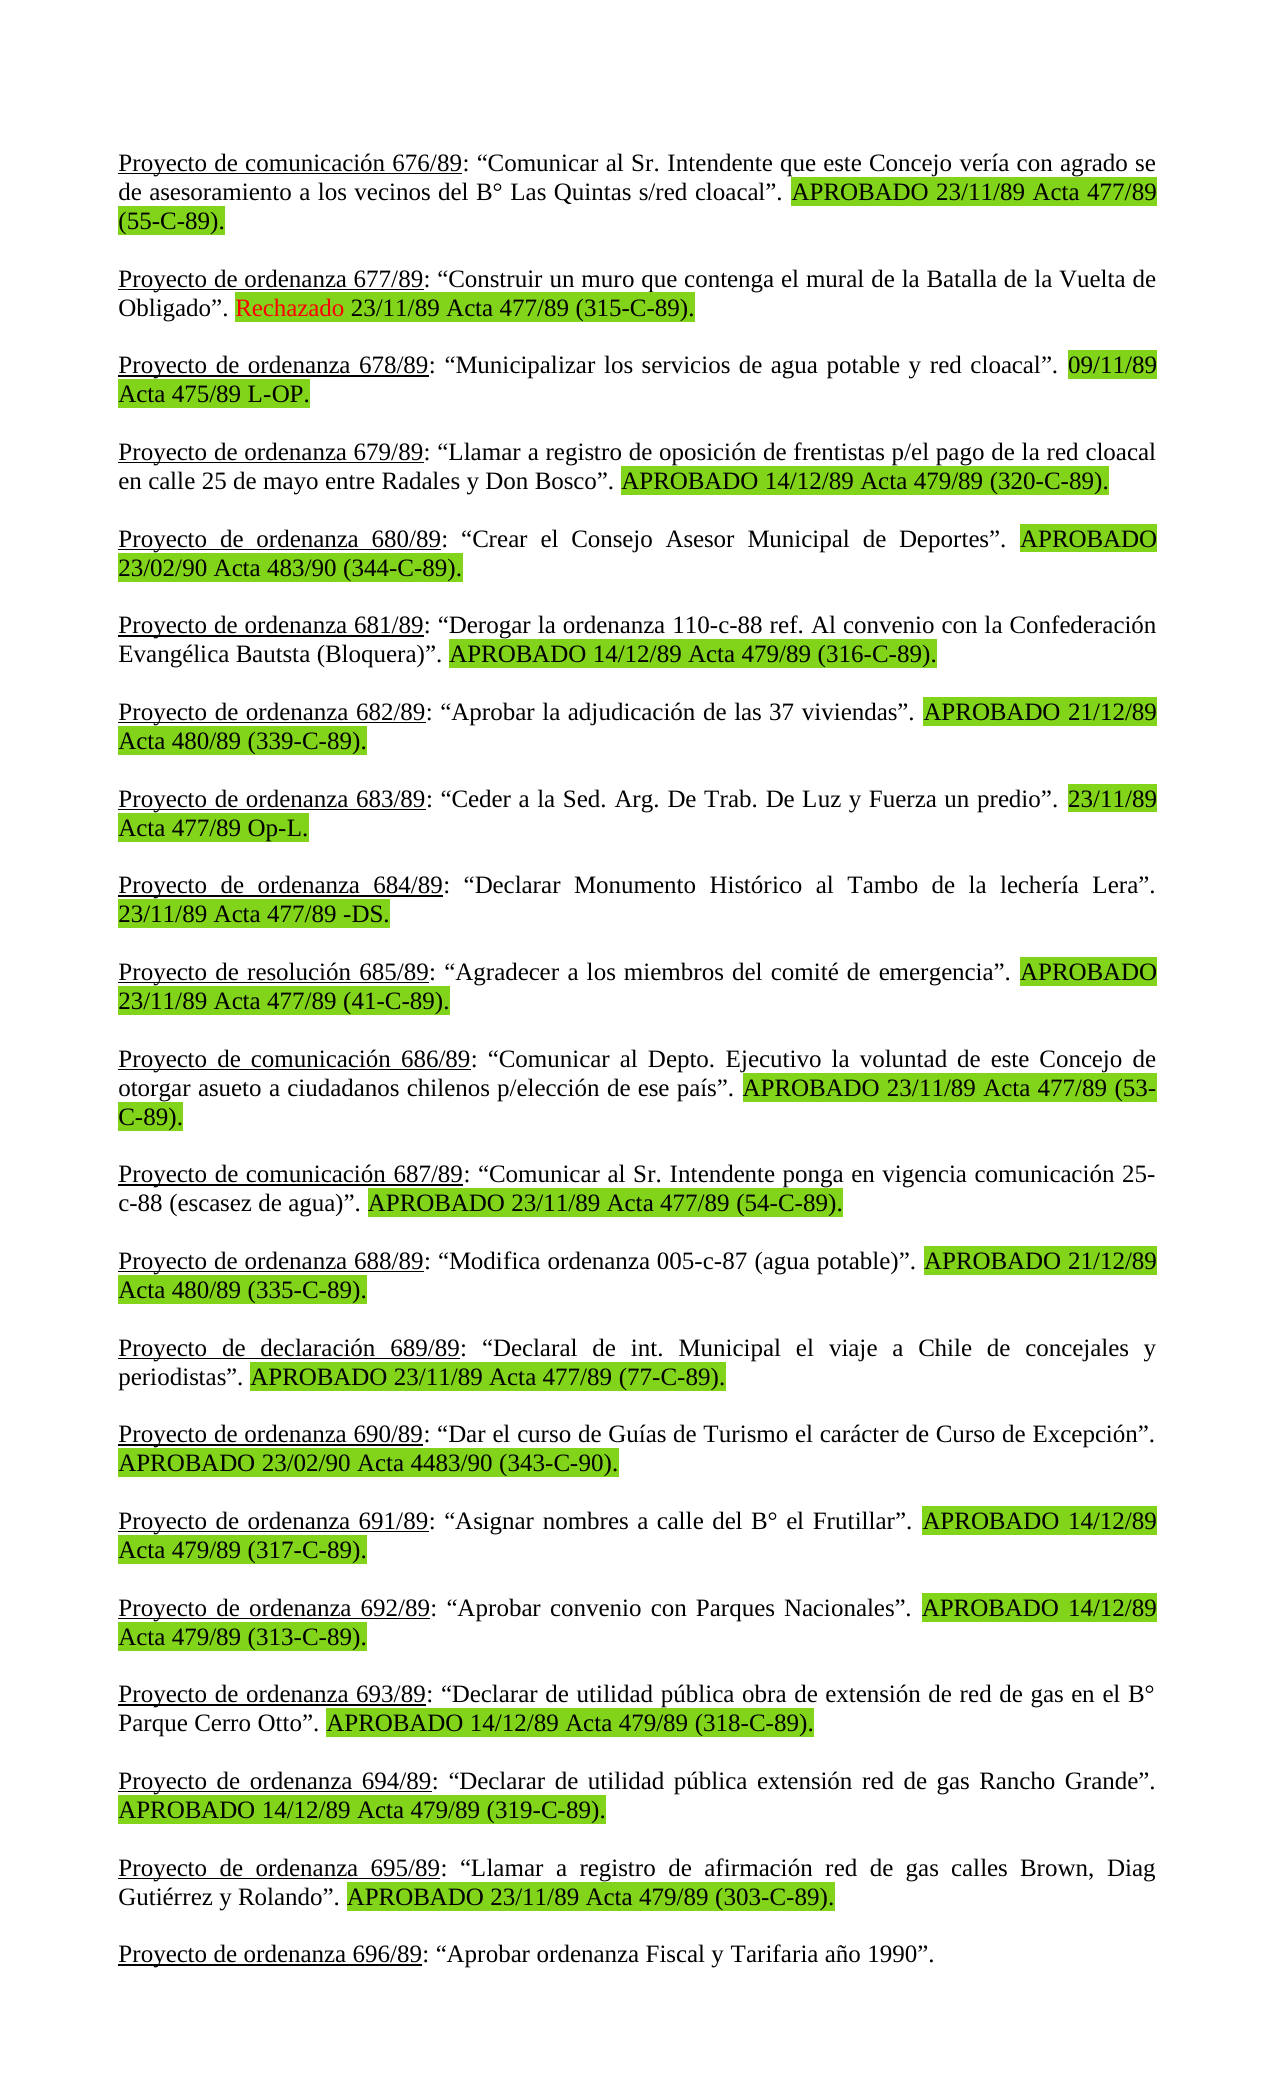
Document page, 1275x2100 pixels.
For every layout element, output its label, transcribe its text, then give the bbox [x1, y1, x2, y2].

text Proyecto de ordenanza 681/89: “Derogar la ordenanza 110-c-88 ref. Al convenio con la Confederación Evangélica Bautsta (Bloquera)”. APROBADO 14/12/89 Acta 479/89 (316-C-89). [118, 610, 1157, 668]
text Proyecto de ordenanza 692/89: “Aprobar convenio con Parques Nacionales”. APROBADO 14/12/89 Acta 479/89 (313-C-89). [118, 1592, 1157, 1651]
text Proyecto de ordenanza 696/89: “Aprobar ordenanza Fiscal y Tarifaria año 1990”. [118, 1939, 1157, 1968]
text Proyecto de ordenanza 694/89: “Declarar de utilidad pública extensión red de gas Rancho Grande”. APROBADO 14/12/89 Acta 479/89 (319-C-89). [118, 1766, 1157, 1824]
text Proyecto de resolución 685/89: “Agradecer a los miembros del comité de emergencia”. APROBADO 23/11/89 Acta 477/89 (41-C-89). [118, 957, 1157, 1015]
text Proyecto de ordenanza 679/89: “Llamar a registro de oposición de frentistas p/el pago de la red cloacal en calle 25 de mayo entre Radales y Don Bosco”. APROBADO 14/12/89 Acta 479/89 (320-C-89). [118, 437, 1157, 495]
text Proyecto de ordenanza 682/89: “Aprobar la adjudicación de las 37 viviendas”. APROBADO 21/12/89 Acta 480/89 (339-C-89). [118, 697, 1157, 755]
text Proyecto de ordenanza 693/89: “Declarar de utilidad pública obra de extensión de red de gas en el B° Parque Cerro Otto”. APROBADO 14/12/89 Acta 479/89 (318-C-89). [118, 1679, 1157, 1737]
text Proyecto de comunicación 686/89: “Comunicar al Depto. Ejecutivo la voluntad de este Concejo de otorgar asueto a ciudadanos chilenos p/elección de ese país”. APROBADO 23/11/89 Acta 477/89 (53-C-89). [118, 1043, 1157, 1131]
text Proyecto de ordenanza 683/89: “Ceder a la Sed. Arg. De Trab. De Luz y Fuerza un predio”. 23/11/89 Acta 477/89 Op-L. [118, 783, 1157, 842]
text Proyecto de ordenanza 688/89: “Modifica ordenanza 005-c-87 (agua potable)”. APROBADO 21/12/89 Acta 480/89 (335-C-89). [118, 1246, 1157, 1304]
text Proyecto de ordenanza 690/89: “Dar el curso de Guías de Turismo el carácter de Curso de Excepción”. APROBADO 23/02/90 Acta 4483/90 (343-C-90). [118, 1419, 1157, 1477]
text Proyecto de ordenanza 680/89: “Crear el Consejo Asesor Municipal de Deportes”. APROBADO 23/02/90 Acta 483/90 (344-C-89). [118, 523, 1157, 582]
text Proyecto de ordenanza 677/89: “Construir un muro que contenga el mural de la Batalla de la Vuelta de Obligado”. Rechazado 23/11/89 Acta 477/89 (315-C-89). [118, 263, 1157, 322]
text Proyecto de comunicación 687/89: “Comunicar al Sr. Intendente ponga en vigencia comunicación 25-c-88 (escasez de agua)”. APROBADO 23/11/89 Acta 477/89 (54-C-89). [118, 1159, 1157, 1217]
text Proyecto de ordenanza 684/89: “Declarar Monumento Histórico al Tambo de la lechería Lera”. 23/11/89 Acta 477/89 -DS. [118, 870, 1157, 928]
text Proyecto de comunicación 676/89: “Comunicar al Sr. Intendente que este Concejo vería con agrado se de asesoramiento a los vecinos del B° Las Quintas s/red cloacal”. APROBADO 23/11/89 Acta 477/89 (55-C-89). [118, 148, 1157, 235]
text Proyecto de ordenanza 678/89: “Municipalizar los servicios de agua potable y red cloacal”. 09/11/89 Acta 475/89 L-OP. [118, 350, 1157, 408]
text Proyecto de ordenanza 691/89: “Asignar nombres a calle del B° el Frutillar”. APROBADO 14/12/89 Acta 479/89 (317-C-89). [118, 1506, 1157, 1564]
text Proyecto de ordenanza 695/89: “Llamar a registro de afirmación red de gas calles Brown, Diag Gutiérrez y Rolando”. APROBADO 23/11/89 Acta 479/89 (303-C-89). [118, 1852, 1157, 1911]
text Proyecto de declaración 689/89: “Declaral de int. Municipal el viaje a Chile de concejales y periodistas”. APROBADO 23/11/89 Acta 477/89 (77-C-89). [118, 1332, 1157, 1391]
